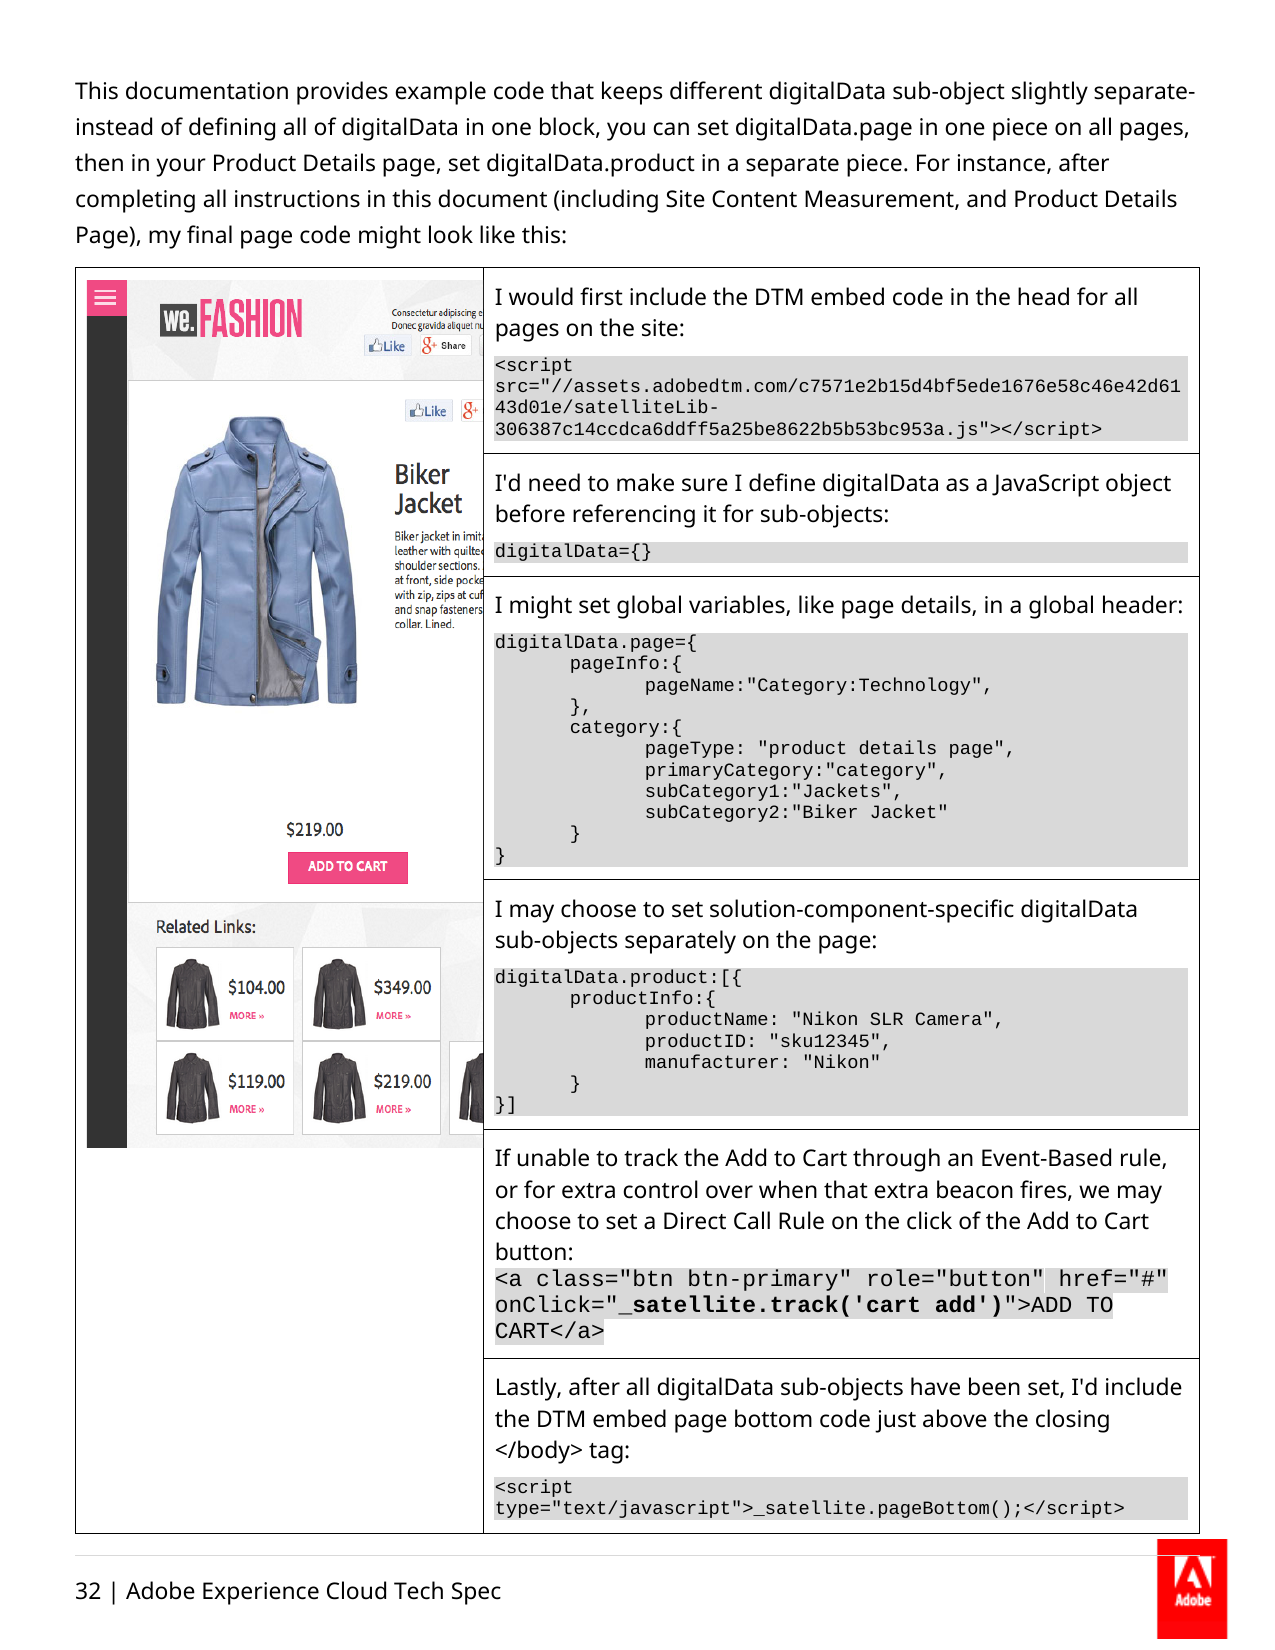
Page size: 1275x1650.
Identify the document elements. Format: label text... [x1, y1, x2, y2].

table_header [76, 268, 483, 1532]
table_cell Lastly, after all digitalData sub-objects have been set, I'd include the DTM embed page bottom code just above the closing </body> tag: <script type="text/javascript">_satellite.pageBottom();</script> [484, 1359, 1199, 1532]
picture [86, 280, 484, 1148]
table_cell I may choose to set solution-component-specific digitalData sub-objects separately on the page: digitalData.product:[{ productInfo:{ productName: "Nikon SLR Camera", productID: "sku12345", manufacturer: "Nikon" } }] [484, 880, 1199, 1129]
table_cell I'd need to make sure I define digitalData as a JavaScript object before referencing it for sub-objects: digitalData={} [484, 454, 1199, 576]
picture [1156, 1539, 1229, 1639]
text This documentation provides example code that keeps different digitalData sub-object slightly separate- instead of defining all of digitalData in one block, you can set digitalData.page in one piece on all pages, then in your Product Details page, set digitalData.product in a separate piece. For instance, after completing all instructions in this document (including Site Content Measurement, and Product Details Page), my final page code might look like this: [75, 75, 1200, 250]
table_header I would first include the DTM embed code in the head for all pages on the site: <script src="//assets.adobedtm.com/c7571e2b15d4bf5ede1676e58c46e42d6143d01e/satelliteLib-306387c14ccdca6ddff5a25be8622b5b53bc953a.js"></script> [484, 268, 1199, 453]
table_cell I might set global variables, like page details, in a global header: digitalData.page={ pageInfo:{ pageName:"Category:Technology", }, category:{ pageType: "product details page", primaryCategory:"category", subCategory1:"Jackets", subCategory2:"Biker Jacket" } } [484, 577, 1199, 879]
table_cell If unable to track the Add to Cart through an Event-Based rule, or for extra control over when that extra beacon fires, we may choose to set a Direct Call Rule on the click of the Add to Cart button: <a class="btn btn-primary" role="button" href="#" onClick="_satellite.track('cart add')">ADD TO CART</a> [484, 1130, 1199, 1358]
